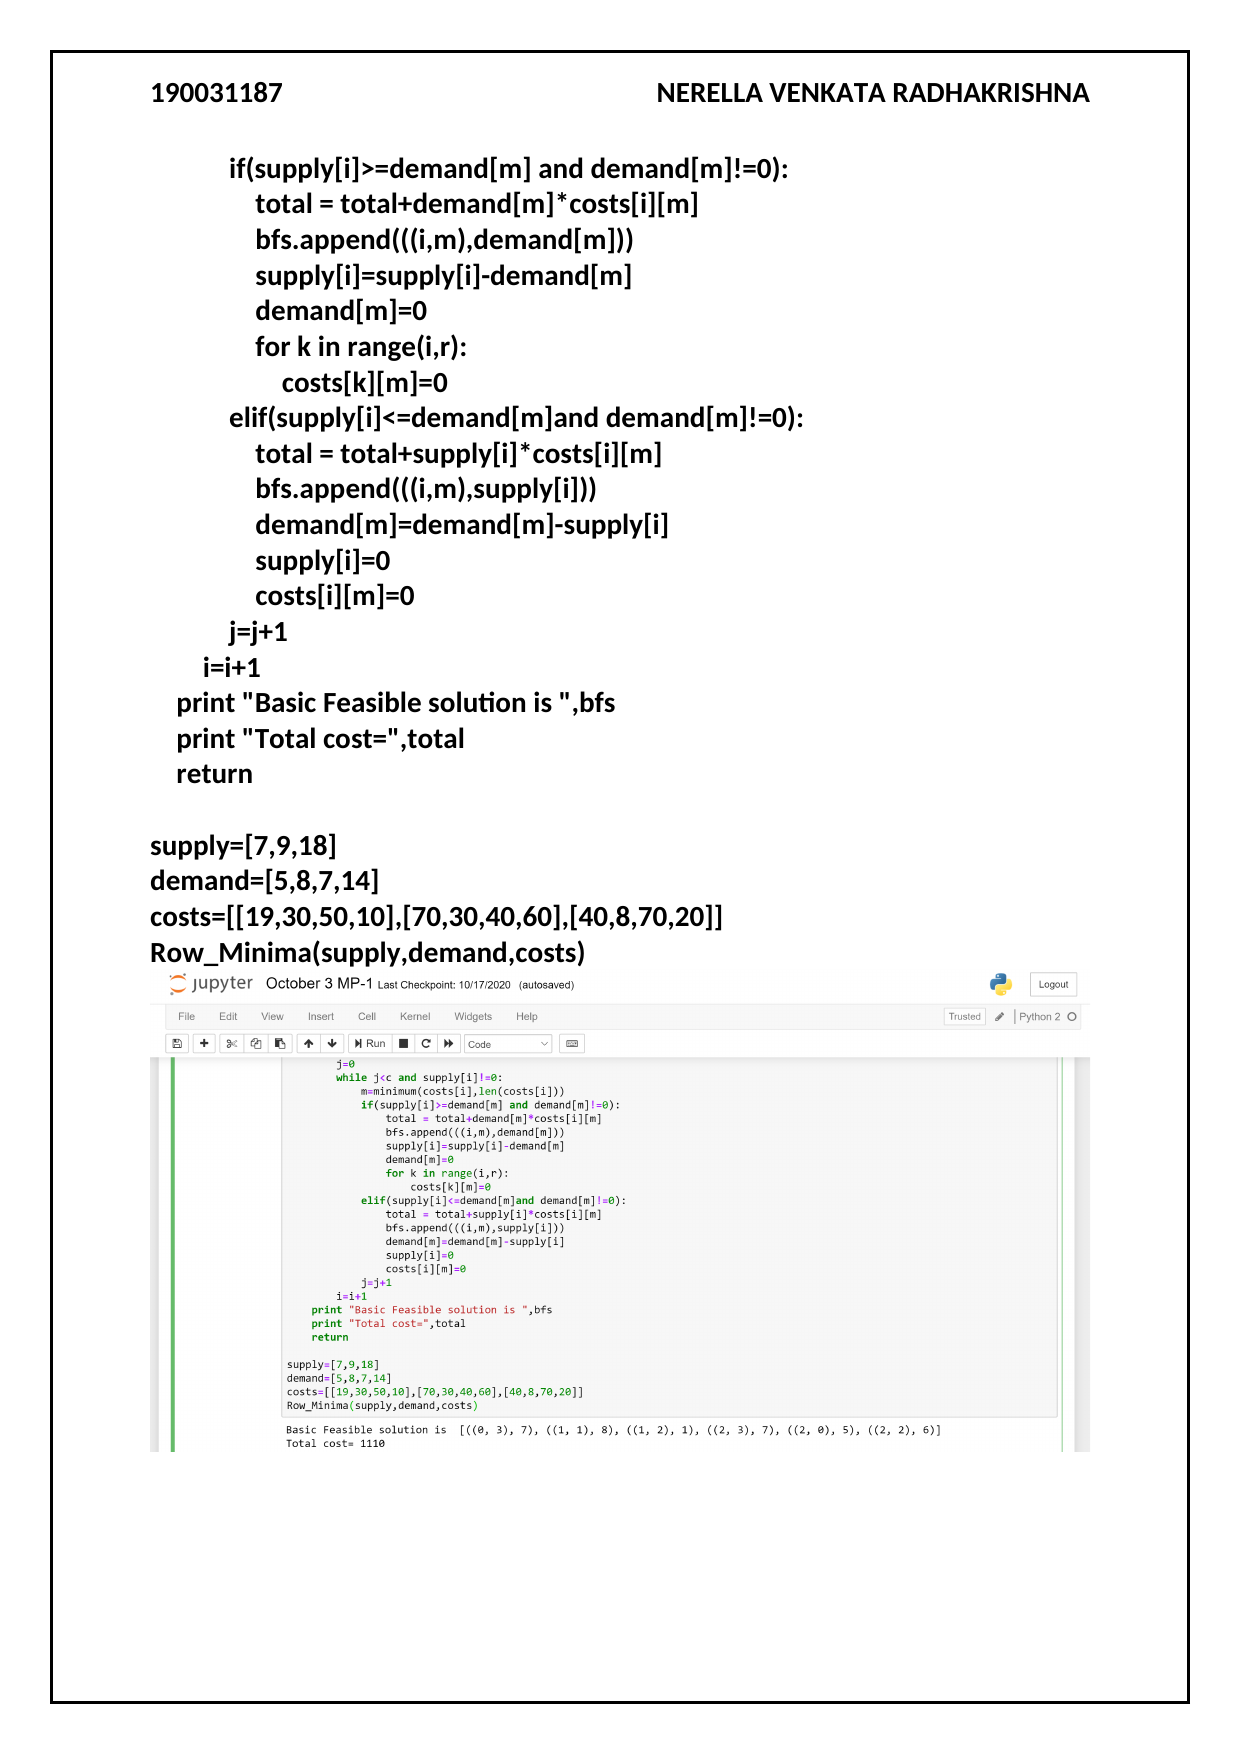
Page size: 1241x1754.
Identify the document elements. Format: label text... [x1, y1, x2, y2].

picture [150, 969, 1091, 1452]
text costs[k][m]=0 [150, 364, 1090, 399]
text supply[i]=supply[i]-demand[m] [150, 257, 1090, 292]
text demand=[5,8,7,14] [150, 862, 1090, 898]
text supply=[7,9,18] [150, 827, 1090, 862]
text i=i+1 [150, 649, 1090, 684]
text if(supply[i]>=demand[m] and demand[m]!=0): [150, 150, 1090, 186]
text for k in range(i,r): [150, 328, 1090, 364]
text print "Total cost=",total [150, 720, 1090, 756]
text bfs.append(((i,m),demand[m])) [150, 221, 1090, 257]
text print "Basic Feasible solution is ",bfs [150, 684, 1090, 720]
text j=j+1 [150, 613, 1090, 649]
text total = total+demand[m]*costs[i][m] [150, 186, 1090, 221]
text bfs.append(((i,m),supply[i])) [150, 471, 1090, 506]
text elif(supply[i]<=demand[m]and demand[m]!=0): [150, 399, 1090, 435]
text Row_Minima(supply,demand,costs) [150, 934, 1090, 969]
text supply[i]=0 [150, 542, 1090, 577]
text demand[m]=demand[m]-supply[i] [150, 506, 1090, 542]
text return [150, 756, 1090, 791]
text demand[m]=0 [150, 292, 1090, 328]
text costs=[[19,30,50,10],[70,30,40,60],[40,8,70,20]] [150, 898, 1090, 934]
text total = total+supply[i]*costs[i][m] [150, 435, 1090, 471]
text costs[i][m]=0 [150, 577, 1090, 613]
